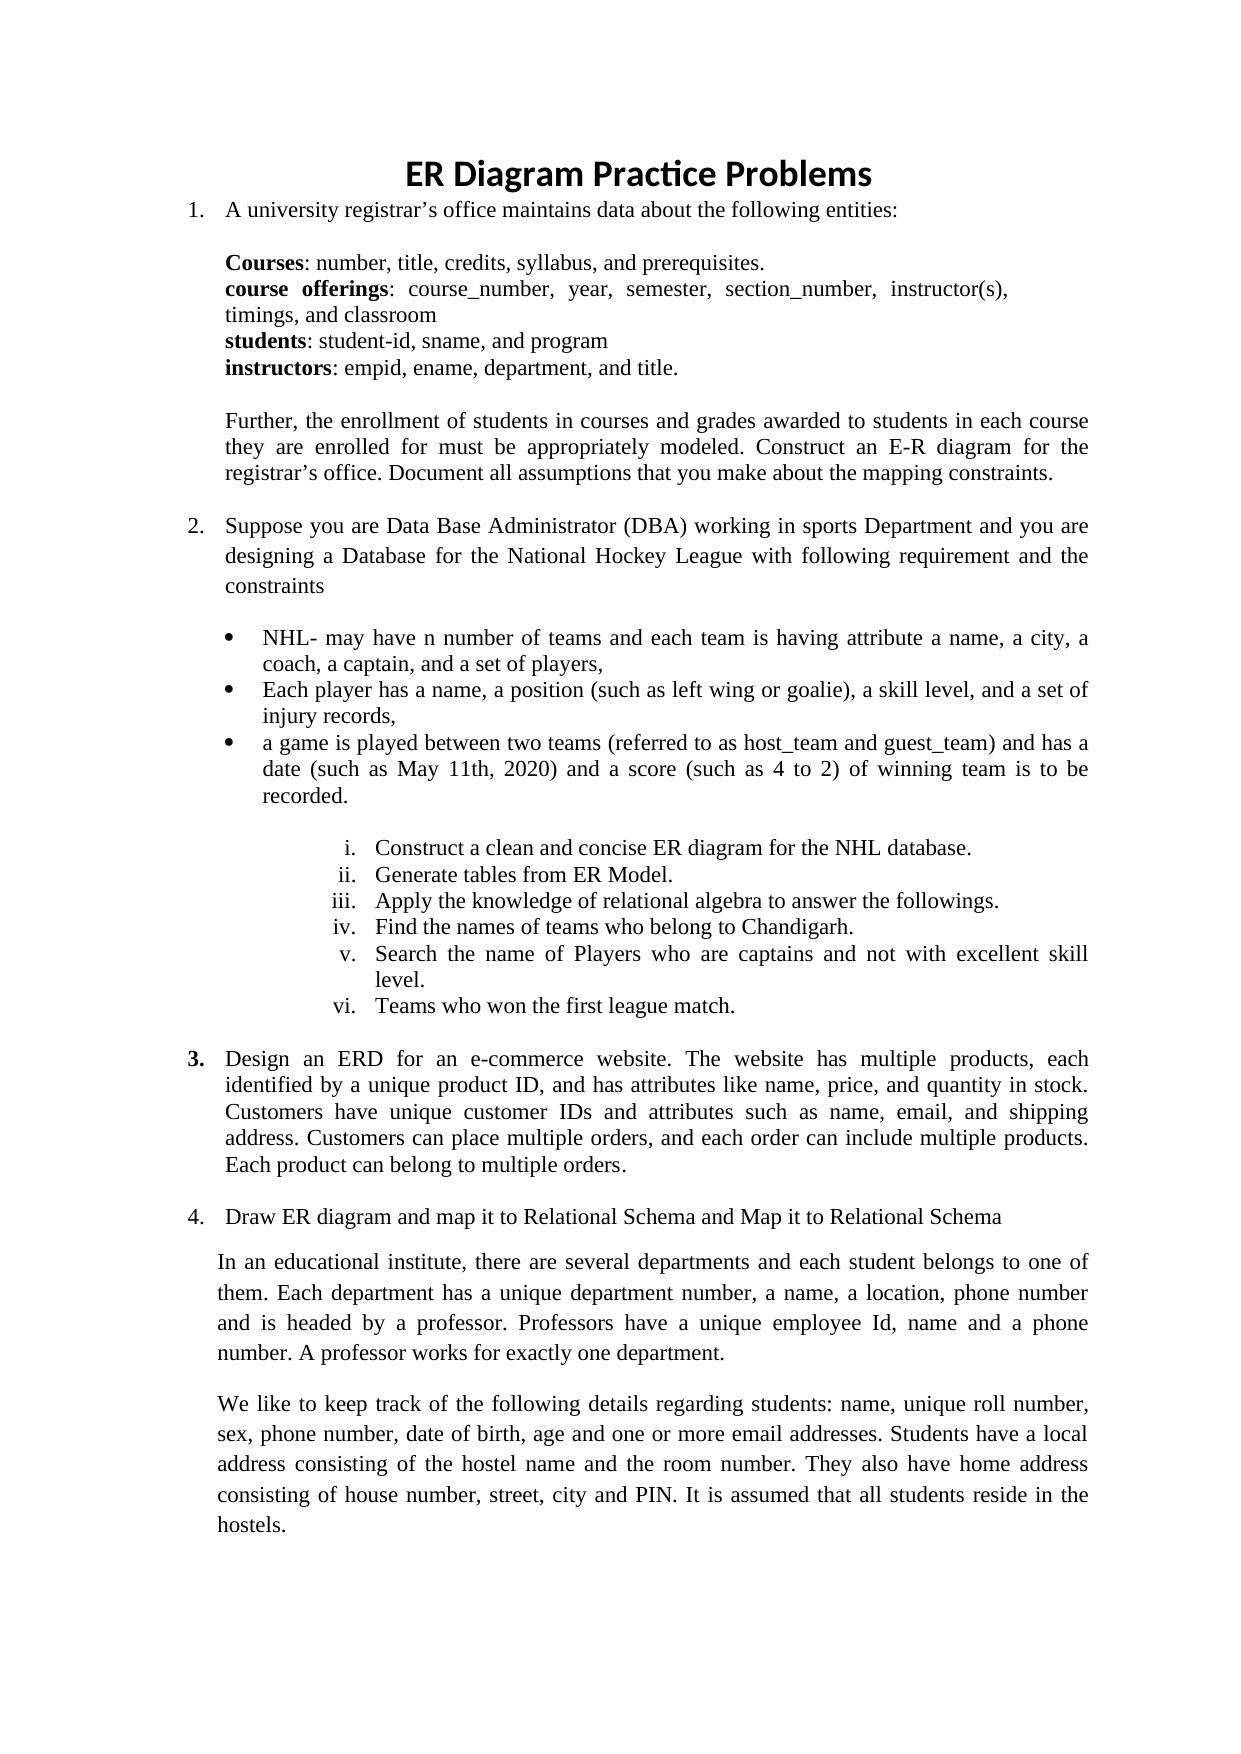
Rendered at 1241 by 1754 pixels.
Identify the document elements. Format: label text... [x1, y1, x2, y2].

list Construct a clean and concise ER diagram for the NHL database. [356, 834, 1090, 861]
list Generate tables from ER Model. [356, 861, 1090, 887]
text We like to keep track of the following details regarding students: name, unique roll number, sex, phone number, date of birth, age and one or more email addresses. Students have a local address consisting of the hostel name and the room number. They also have home address consisting of house number, street, city and PIN. It is assumed that all students reside in the hostels. [217, 1390, 1090, 1537]
list Suppose you are Data Base Administrator (DBA) working in sports Department and you are designing a Database for the National Hockey League with following requirement and the constraints [187, 512, 1090, 599]
list Apply the knowledge of relational algebra to answer the followings. [356, 887, 1090, 913]
list Design an ERD for an e-commerce website. The website has multiple products, each identified by a unique product ID, and has attributes like name, price, and quantity in stock. Customers have unique customer IDs and attributes such as name, email, and shipping address. Customers can place multiple orders, and each order can include multiple products. Each product can belong to multiple orders. [187, 1045, 1090, 1177]
list A university registrar’s office maintains data about the following entities: [187, 196, 1090, 222]
list NHL- may have n number of teams and each team is having attribute a name, a city, a coach, a captain, and a set of players, [225, 623, 1090, 676]
list Search the name of Players who are captains and not with excellent skill level. [356, 940, 1090, 992]
list Each player has a name, a position (such as left wing or goalie), a skill level, and a set of injury records, [225, 676, 1090, 729]
text students: student-id, sname, and program [225, 328, 1009, 354]
list Draw ER diagram and map it to Relational Schema and Map it to Relational Schema [187, 1203, 1090, 1230]
text instructors: empid, ename, department, and title. [225, 354, 1009, 380]
text Courses: number, title, credits, syllabus, and prerequisites. [225, 248, 1009, 275]
text ER Diagram Practice Problems [187, 150, 1090, 196]
text course offerings: course_number, year, semester, section_number, instructor(s), timings, and classroom [225, 275, 1009, 328]
list Further, the enrollment of students in courses and grades awarded to students in each course they are enrolled for must be appropriately modeled. Construct an E-R diagram for the registrar’s office. Document all assumptions that you make about the mapping constraints. [225, 407, 1090, 486]
list a game is played between two teams (referred to as host_team and guest_team) and has a date (such as May 11th, 2020) and a score (such as 4 to 2) of winning team is to be recorded. [225, 729, 1090, 808]
text In an educational institute, there are several departments and each student belongs to one of them. Each department has a unique department number, a name, a location, phone number and is headed by a professor. Professors have a unique employee Id, name and a phone number. A professor works for exactly one department. [217, 1248, 1090, 1365]
list Find the names of teams who belong to Chandigarh. [356, 913, 1090, 940]
list Teams who won the first league match. [356, 992, 1090, 1019]
